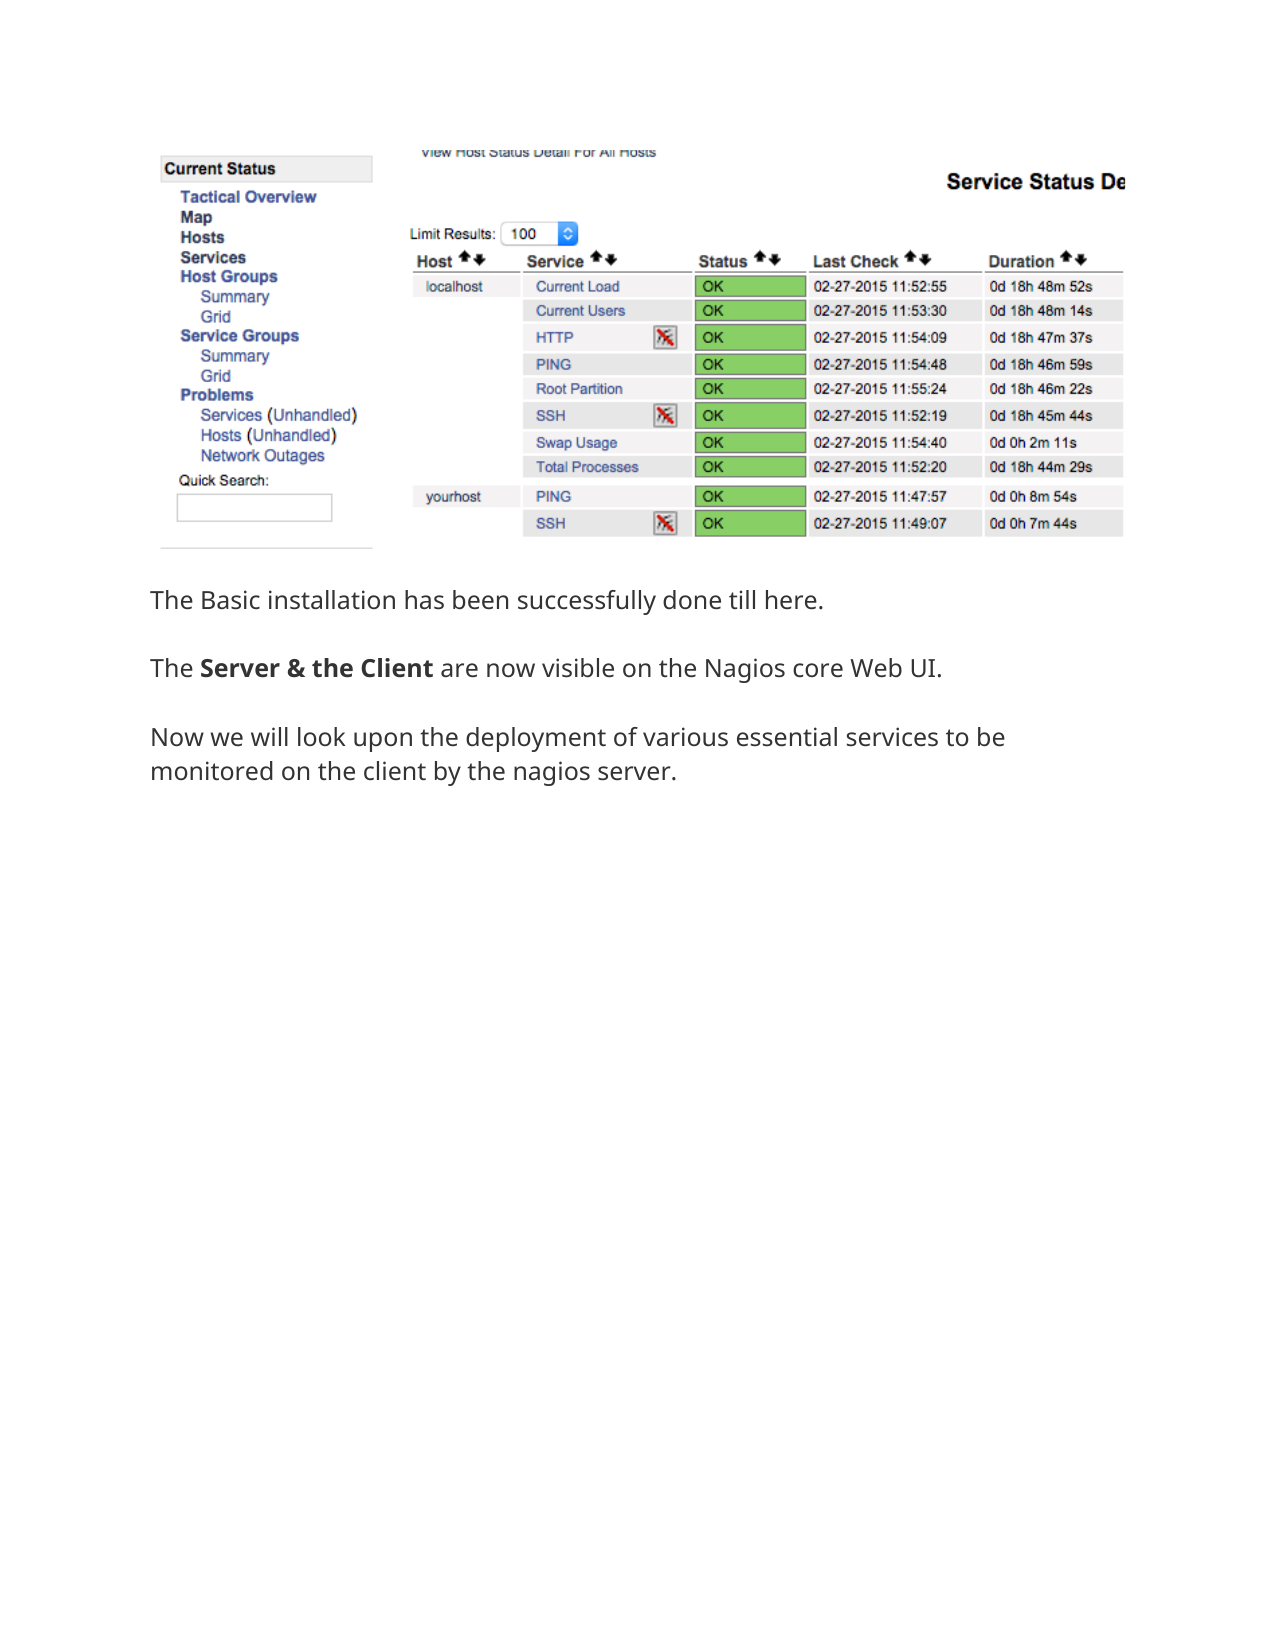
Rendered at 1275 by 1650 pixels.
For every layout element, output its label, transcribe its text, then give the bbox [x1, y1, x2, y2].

text The Server & the Client are now visible on the Nagios core Web UI. [150, 651, 1125, 685]
text The Basic installation has been successfully done till here. [150, 583, 1125, 617]
picture [150, 150, 1125, 549]
text Now we will look upon the deployment of various essential services to be monitored on the client by the nagios server. [150, 719, 1125, 788]
